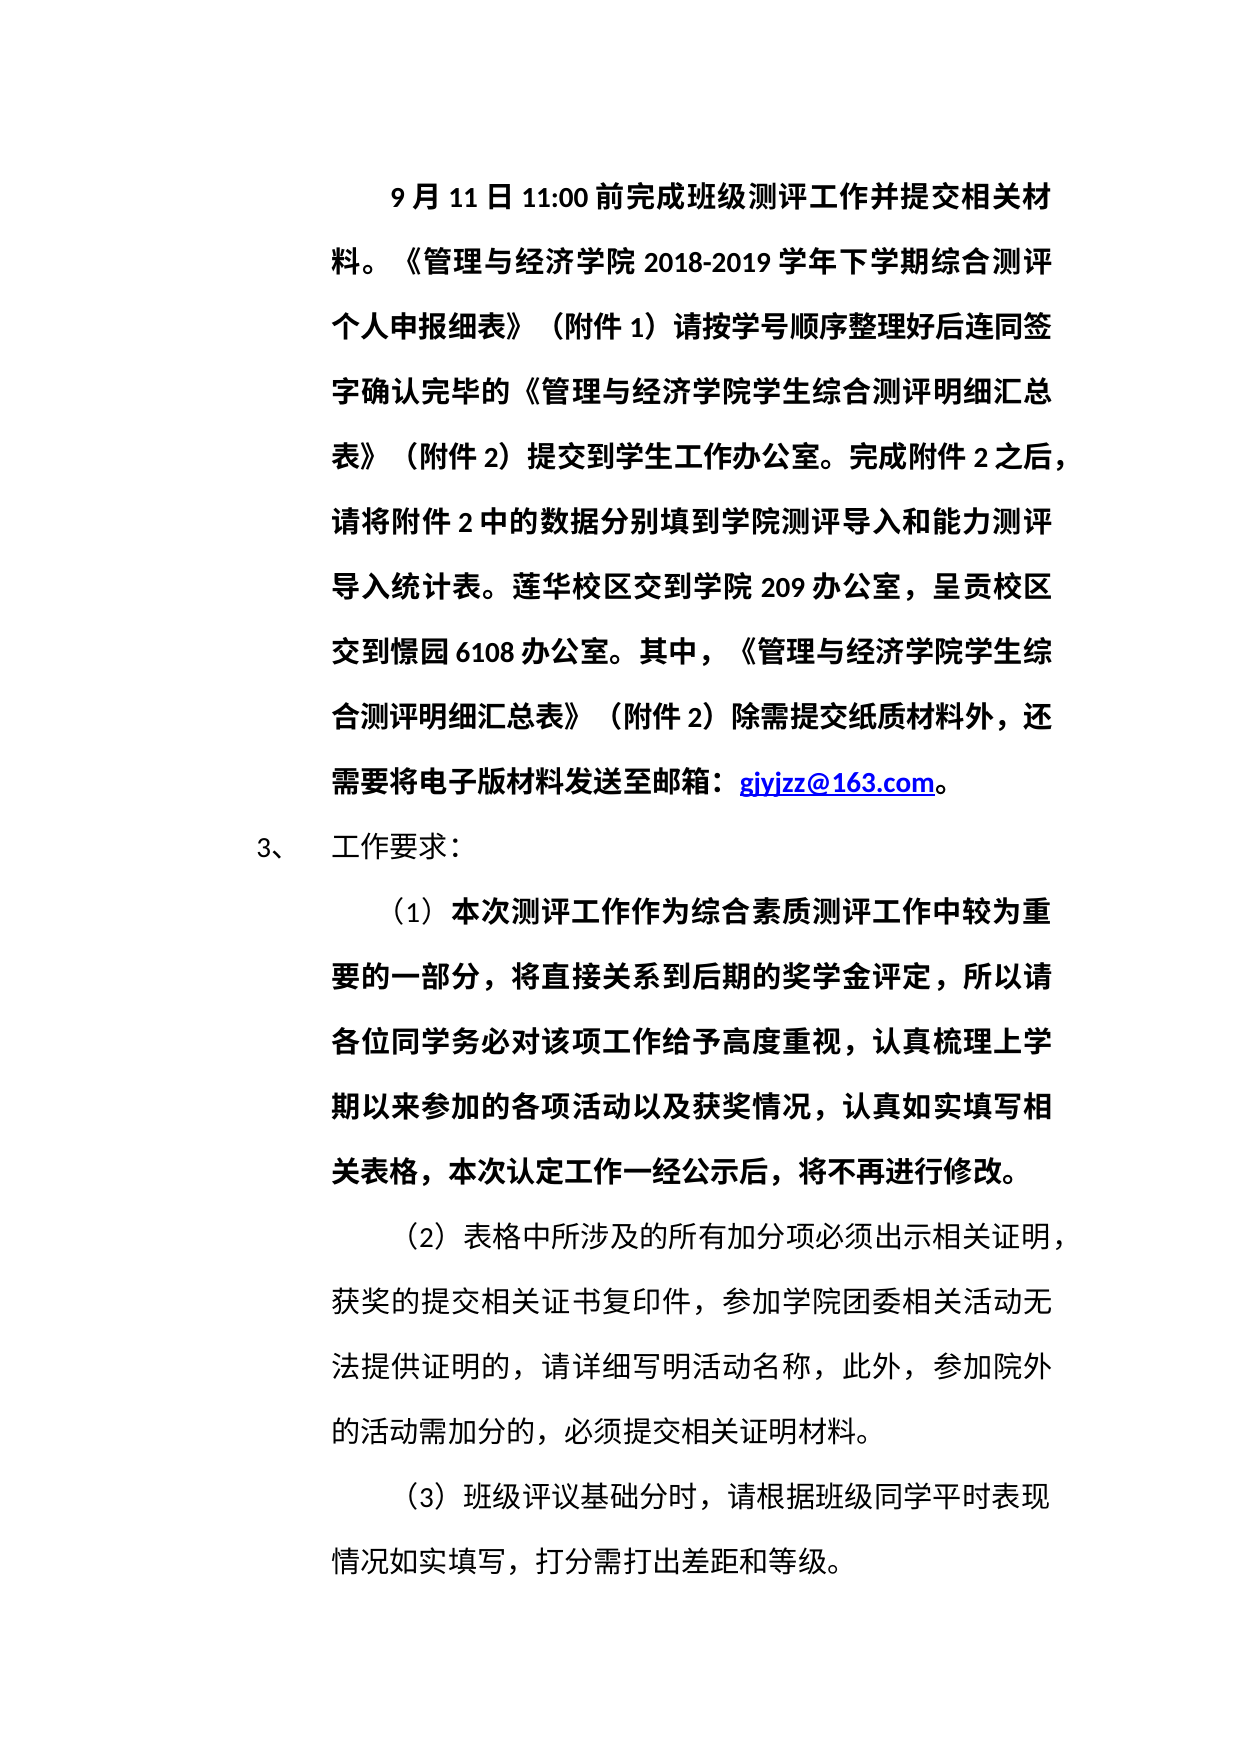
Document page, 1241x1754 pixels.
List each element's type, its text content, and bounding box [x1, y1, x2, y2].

text 9月11日11:00前完成班级测评工作并提交相关材料。《管理与经济学院2018-2019学年下学期综合测评个人申报细表》（附件1）请按学号顺序整理好后连同签字确认完毕的《管理与经济学院学生综合测评明细汇总表》（附件2）提交到学生工作办公室。完成附件2之后，请将附件2中的数据分别填到学院测评导入和能力测评导入统计表。莲华校区交到学院209办公室，呈贡校区交到憬园6108办公室。其中，《管理与经济学院学生综合测评明细汇总表》（附件2）除需提交纸质材料外，还需要将电子版材料发送至邮箱：gjyjzz@163.com。 [331, 162, 1053, 812]
text （3）班级评议基础分时，请根据班级同学平时表现情况如实填写，打分需打出差距和等级。 [331, 1462, 1053, 1592]
text （2）表格中所涉及的所有加分项必须出示相关证明，获奖的提交相关证书复印件，参加学院团委相关活动无法提供证明的，请详细写明活动名称，此外，参加院外的活动需加分的，必须提交相关证明材料。 [331, 1202, 1053, 1462]
list 工作要求： [256, 812, 1053, 877]
list （1）本次测评工作作为综合素质测评工作中较为重要的一部分，将直接关系到后期的奖学金评定，所以请各位同学务必对该项工作给予高度重视，认真梳理上学期以来参加的各项活动以及获奖情况，认真如实填写相关表格，本次认定工作一经公示后，将不再进行修改。 [331, 877, 1053, 1202]
